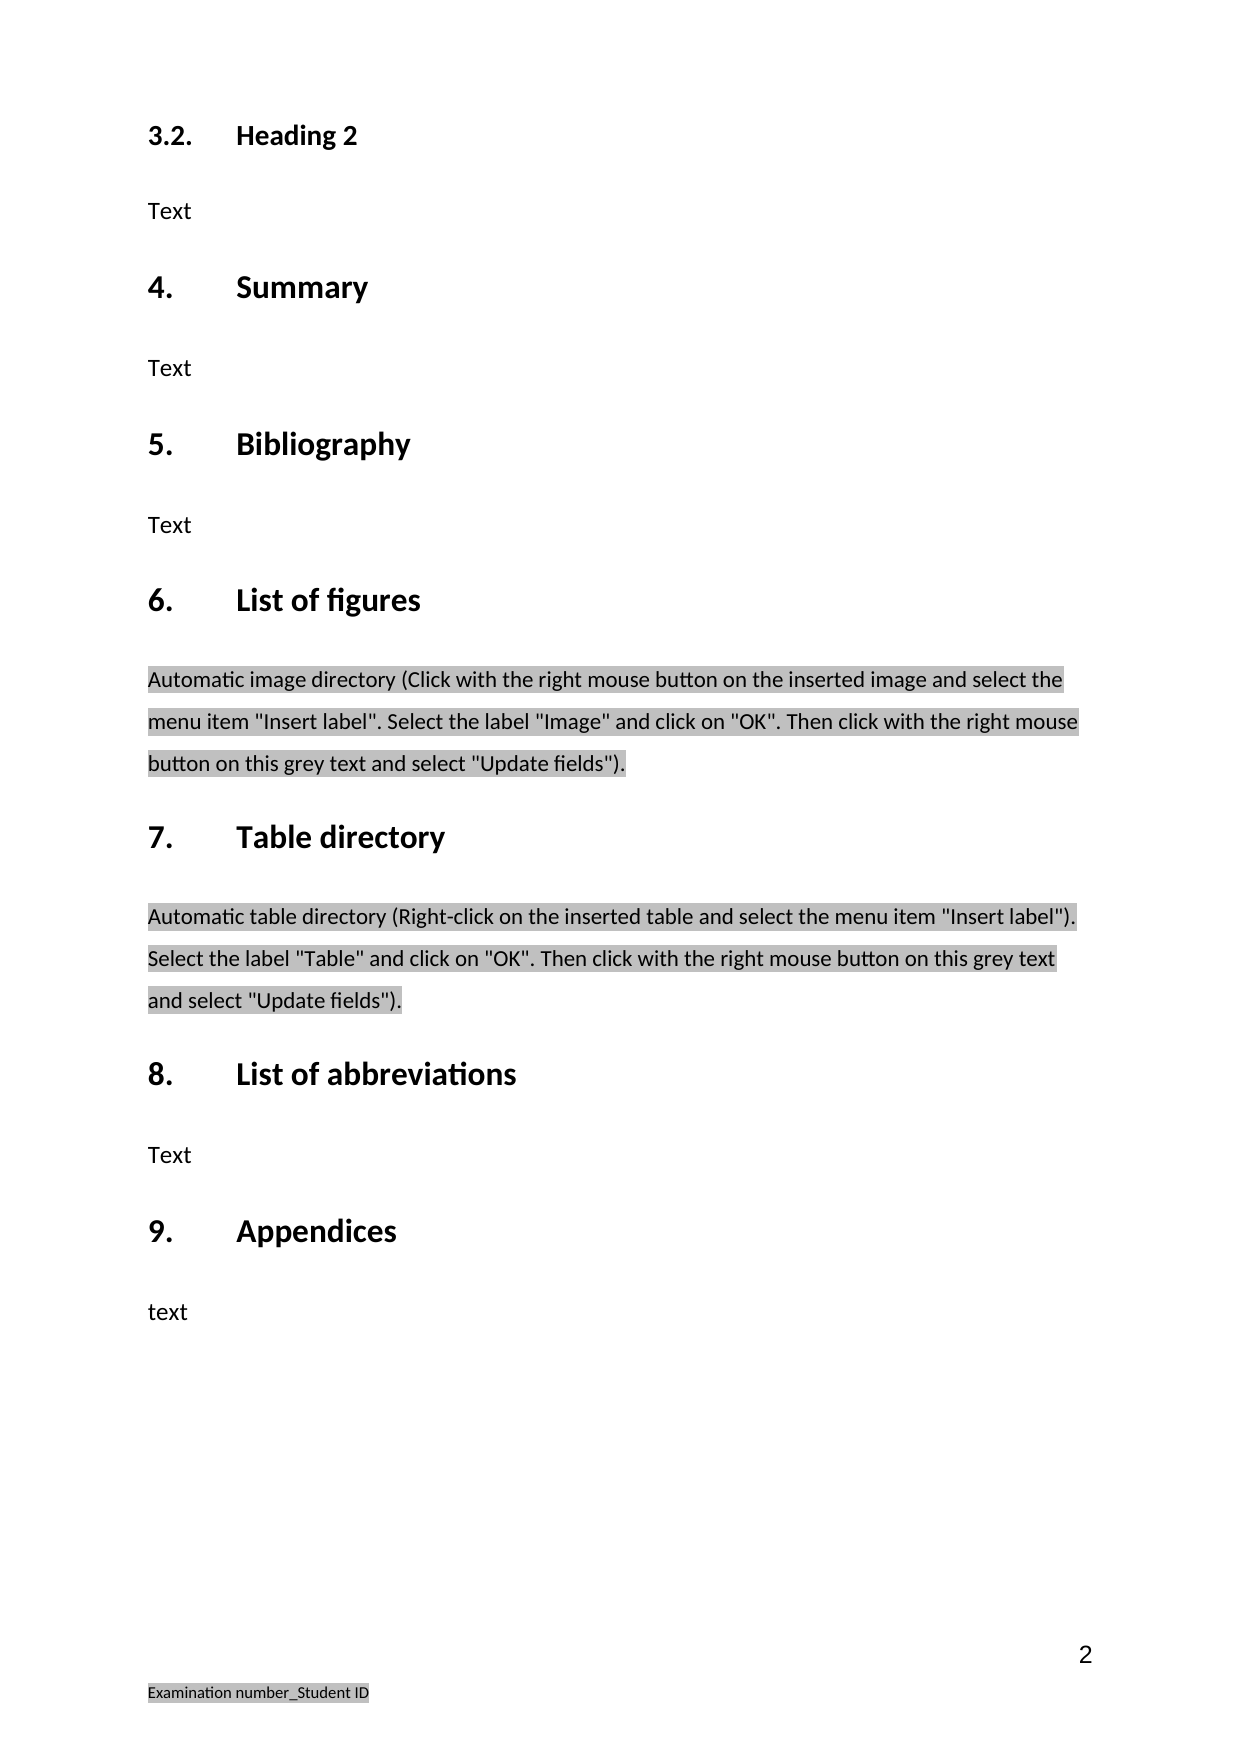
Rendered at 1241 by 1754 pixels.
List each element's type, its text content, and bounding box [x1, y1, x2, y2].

subtitle Summary [148, 266, 1093, 307]
subtitle Appendices [148, 1210, 1093, 1251]
subtitle Bibliography [148, 423, 1093, 463]
text Text [148, 195, 1093, 226]
subtitle List of figures [148, 579, 1093, 620]
text Automatic image directory (Click with the right mouse button on the inserted image and select the menu item "Insert label". Select the label "Image" and click on "OK". Then click with the right mouse button on this grey text and select "Update fields"). [148, 666, 1093, 777]
text Text [148, 352, 1093, 382]
subtitle Table directory [148, 816, 1093, 857]
text text [148, 1296, 1093, 1327]
subtitle Heading 2 [148, 117, 1093, 152]
text Text [148, 509, 1093, 539]
subtitle List of abbreviations [148, 1053, 1093, 1094]
text Text [148, 1139, 1093, 1170]
text Automatic table directory (Right-click on the inserted table and select the menu item "Insert label"). Select the label "Table" and click on "OK". Then click with the right mouse button on this grey text and select "Update fields"). [148, 902, 1093, 1014]
